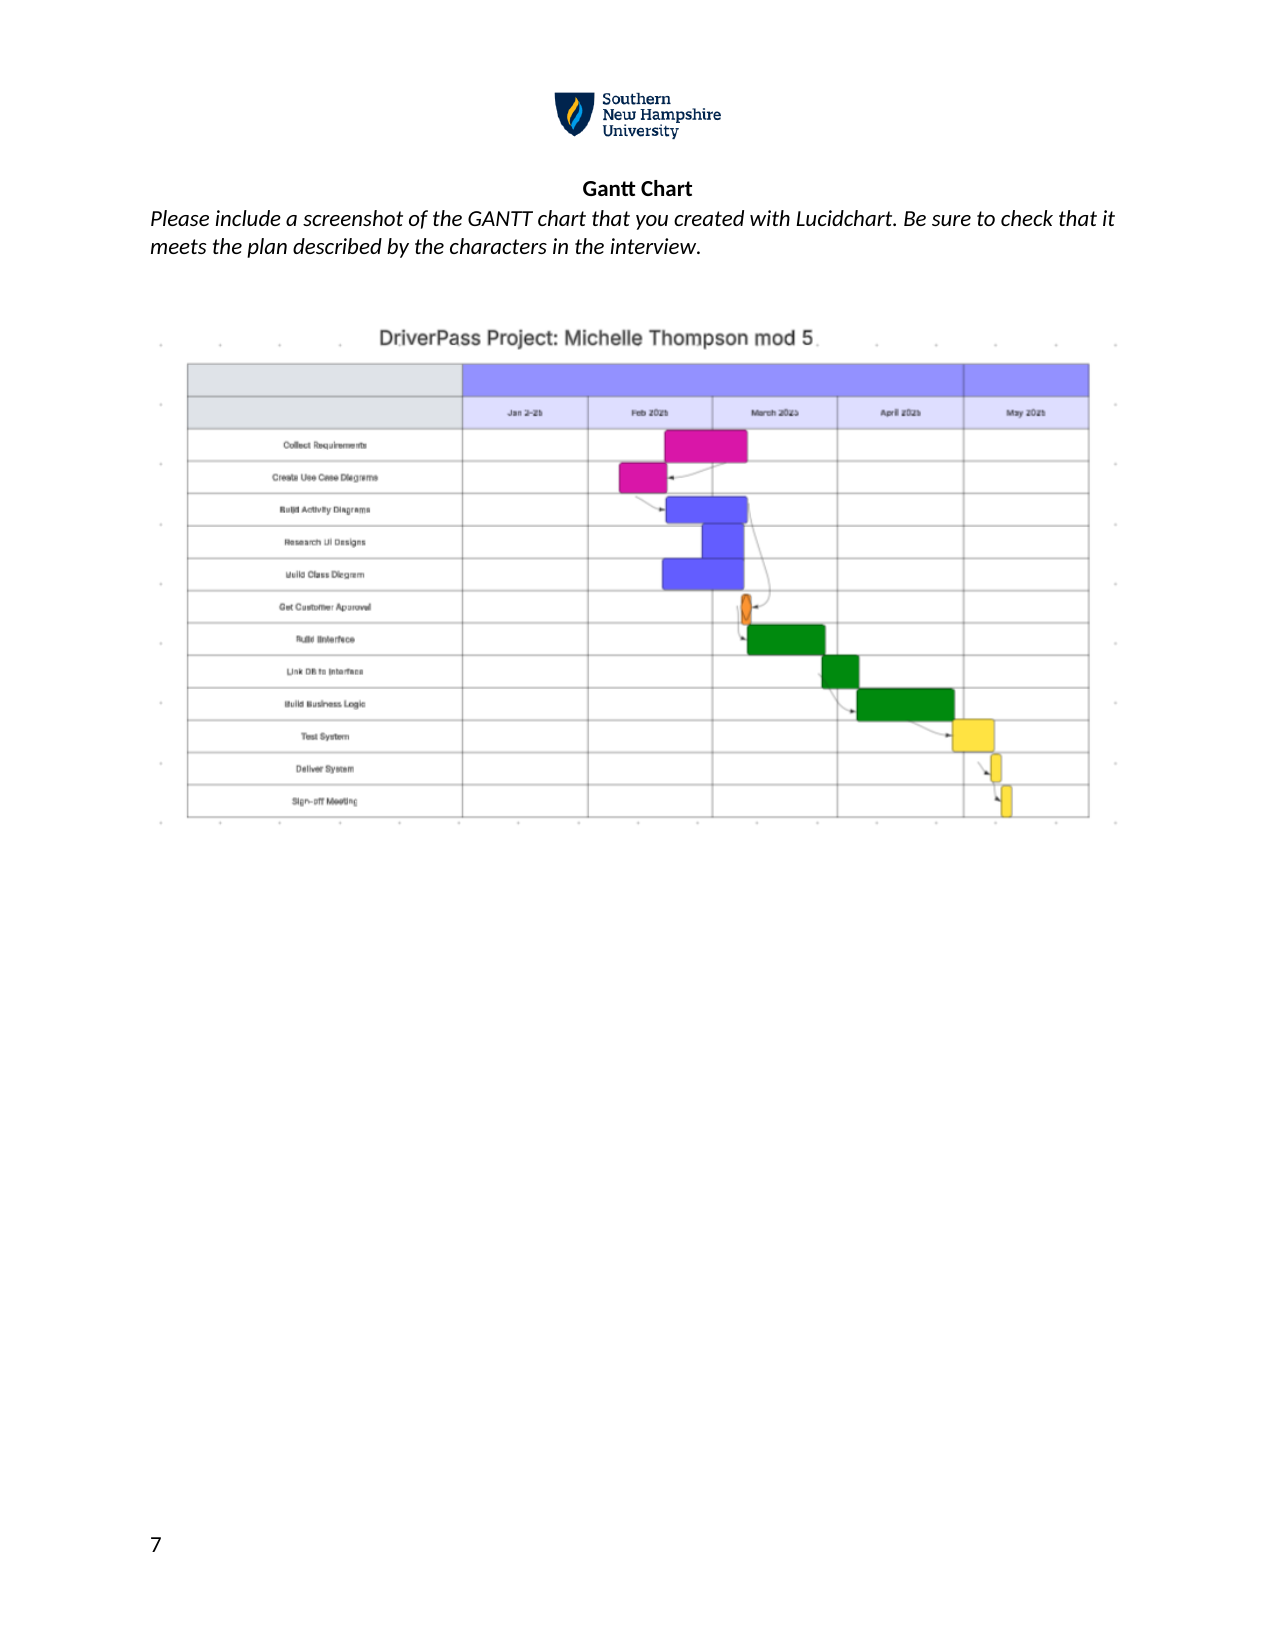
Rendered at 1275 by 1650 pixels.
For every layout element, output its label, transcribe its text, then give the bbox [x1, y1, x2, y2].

picture [150, 288, 1125, 844]
text Please include a screenshot of the GANTT chart that you created with Lucidchart. Be sure to check that it meets the plan described by the characters in the interview. [150, 204, 1125, 260]
subtitle Gantt Chart [150, 174, 1125, 202]
picture [546, 75, 729, 154]
